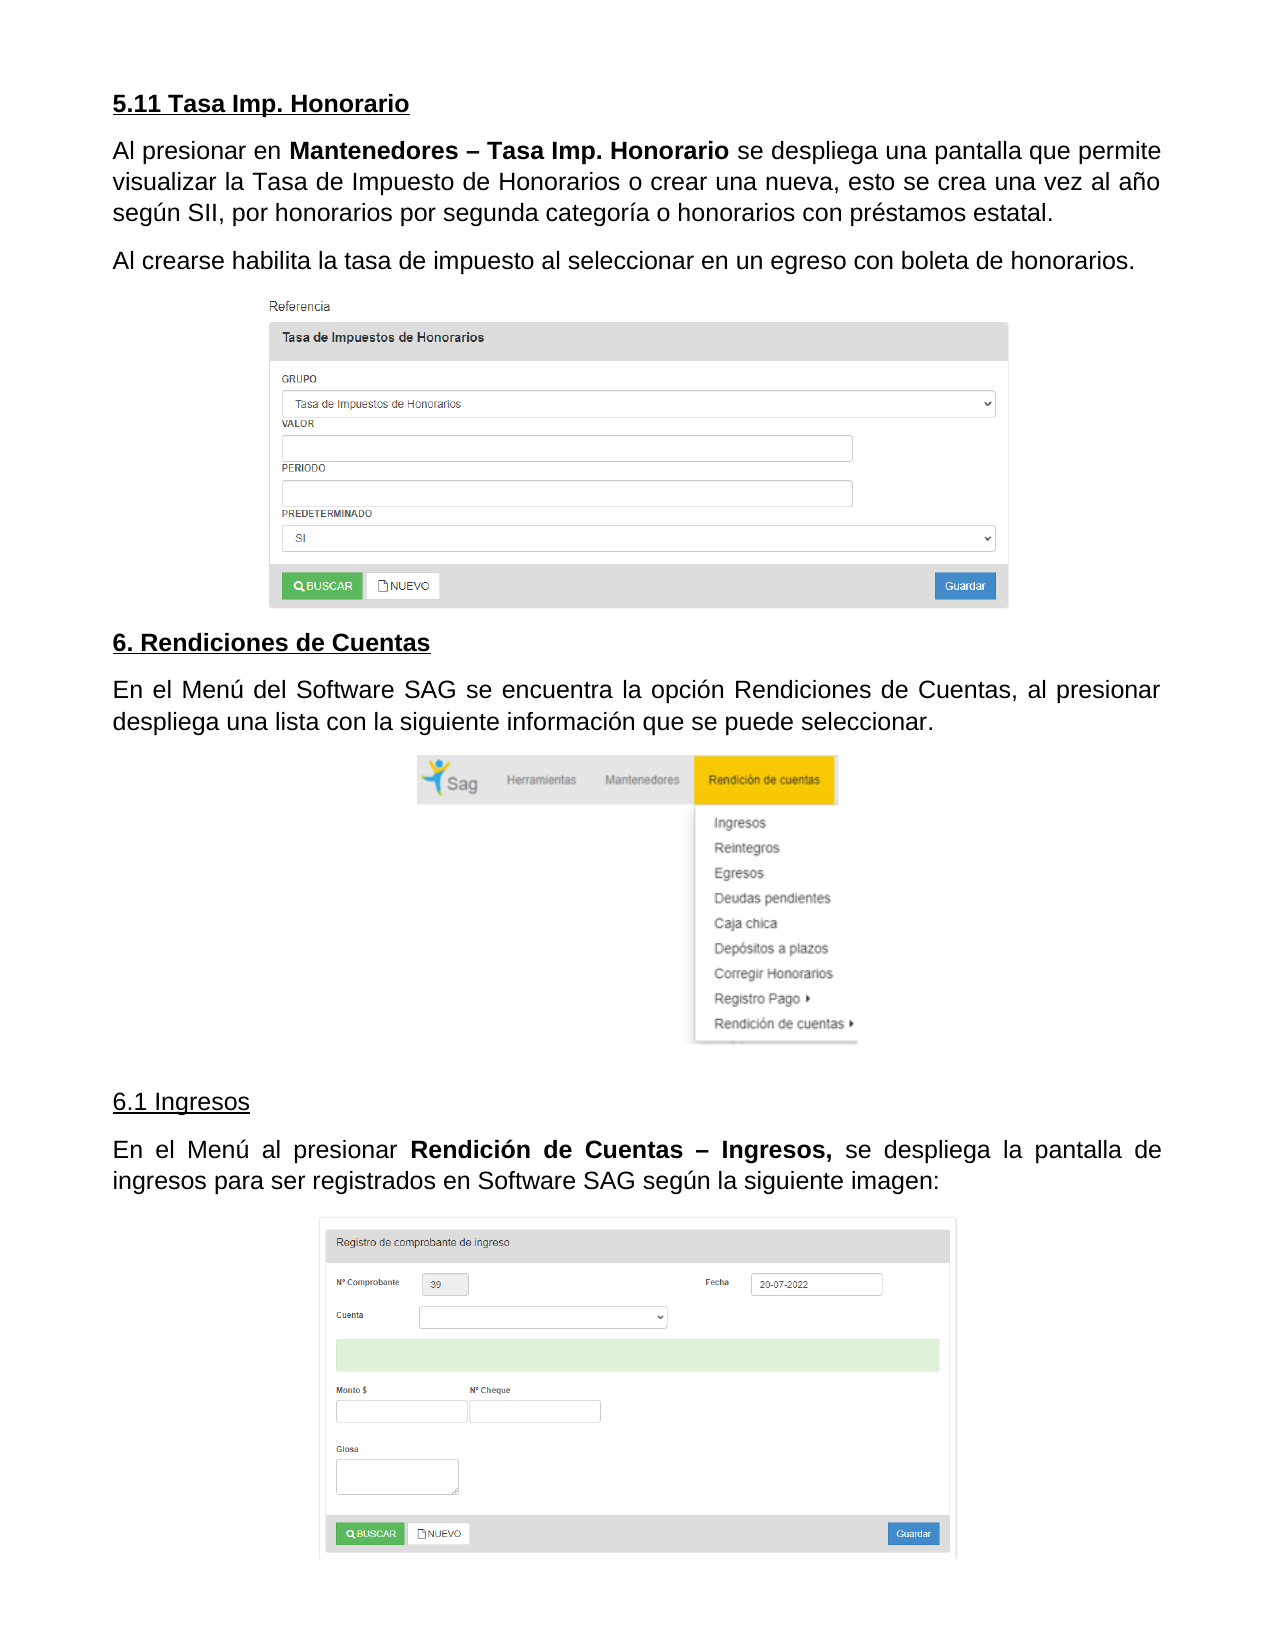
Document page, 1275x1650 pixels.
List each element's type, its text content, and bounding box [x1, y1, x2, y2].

text En el Menú del Software SAG se encuentra la opción Rendiciones de Cuentas, al presionar despliega una lista con la siguiente información que se puede seleccionar. [112, 676, 1162, 735]
text 6.1 Ingresos [112, 1087, 1162, 1116]
picture [317, 1213, 958, 1559]
text Al presionar en Mantenedores – Tasa Imp. Honorario se despliega una pantalla que permite visualizar la Tasa de Impuesto de Honorarios o crear una nueva, esto se crea una vez al año según SII, por honorarios por segunda categoría o honorarios con préstamos estatal. [112, 136, 1162, 227]
text En el Menú al presionar Rendición de Cuentas – Ingresos, se despliega la pantalla de ingresos para ser registrados en Software SAG según la siguiente imagen: [112, 1135, 1162, 1195]
text Al crearse habilita la tasa de impuesto al seleccionar en un egreso con boleta de honorarios. [112, 246, 1162, 275]
text 6. Rendiciones de Cuentas [112, 628, 1162, 657]
picture [416, 755, 859, 1046]
picture [263, 293, 1012, 611]
text 5.11 Tasa Imp. Honorario [112, 89, 1162, 117]
